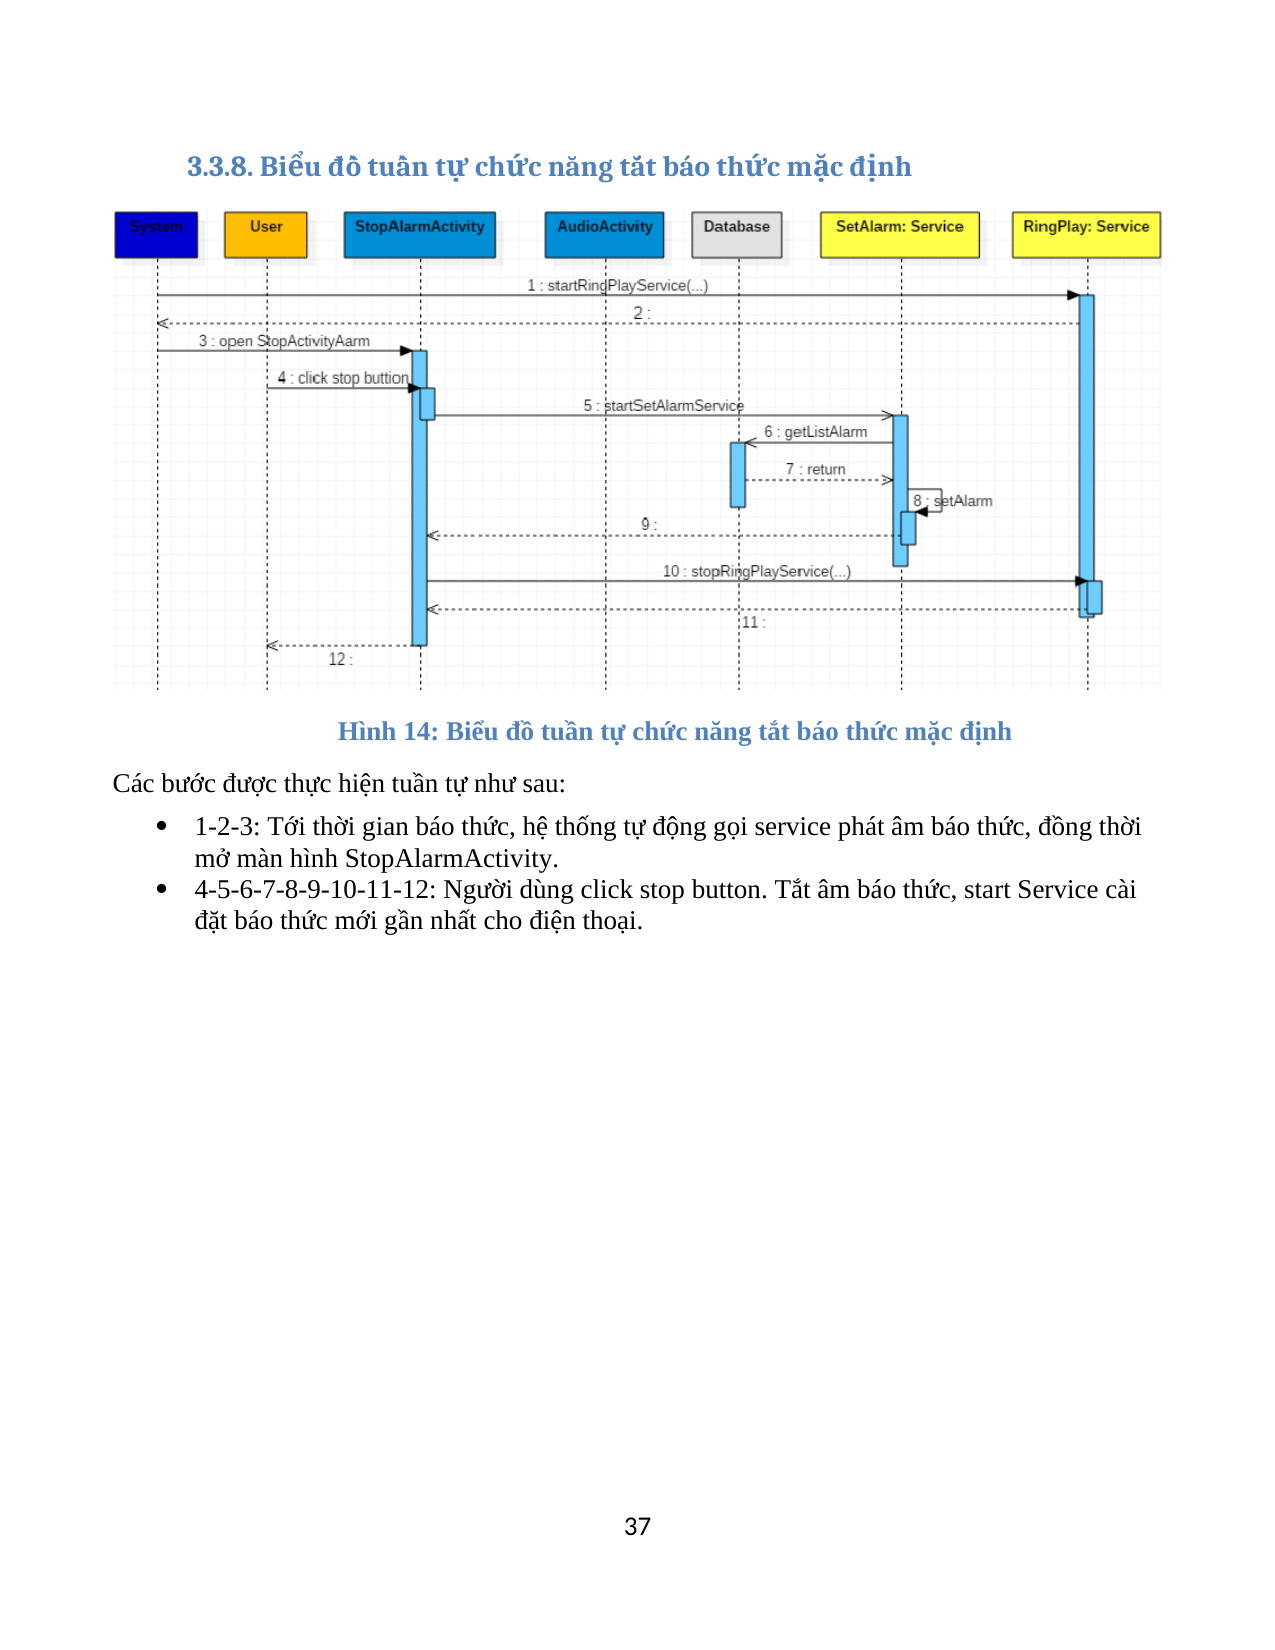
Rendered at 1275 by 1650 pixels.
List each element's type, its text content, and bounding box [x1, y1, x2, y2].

list 4-5-6-7-8-9-10-11-12: Người dùng click stop button. Tắt âm báo thức, start Service cài đặt báo thức mới gần nhất cho điện thoại. [157, 873, 1162, 935]
picture [112, 209, 1163, 690]
subtitle 3.3.8. Biểu đồ tuần tự chức năng tắt báo thức mặc định [187, 150, 1162, 183]
text Các bước được thực hiện tuần tự như sau: [112, 767, 1162, 798]
list 1-2-3: Tới thời gian báo thức, hệ thống tự động gọi service phát âm báo thức, đồng thời mở màn hình StopAlarmActivity. [157, 810, 1162, 873]
